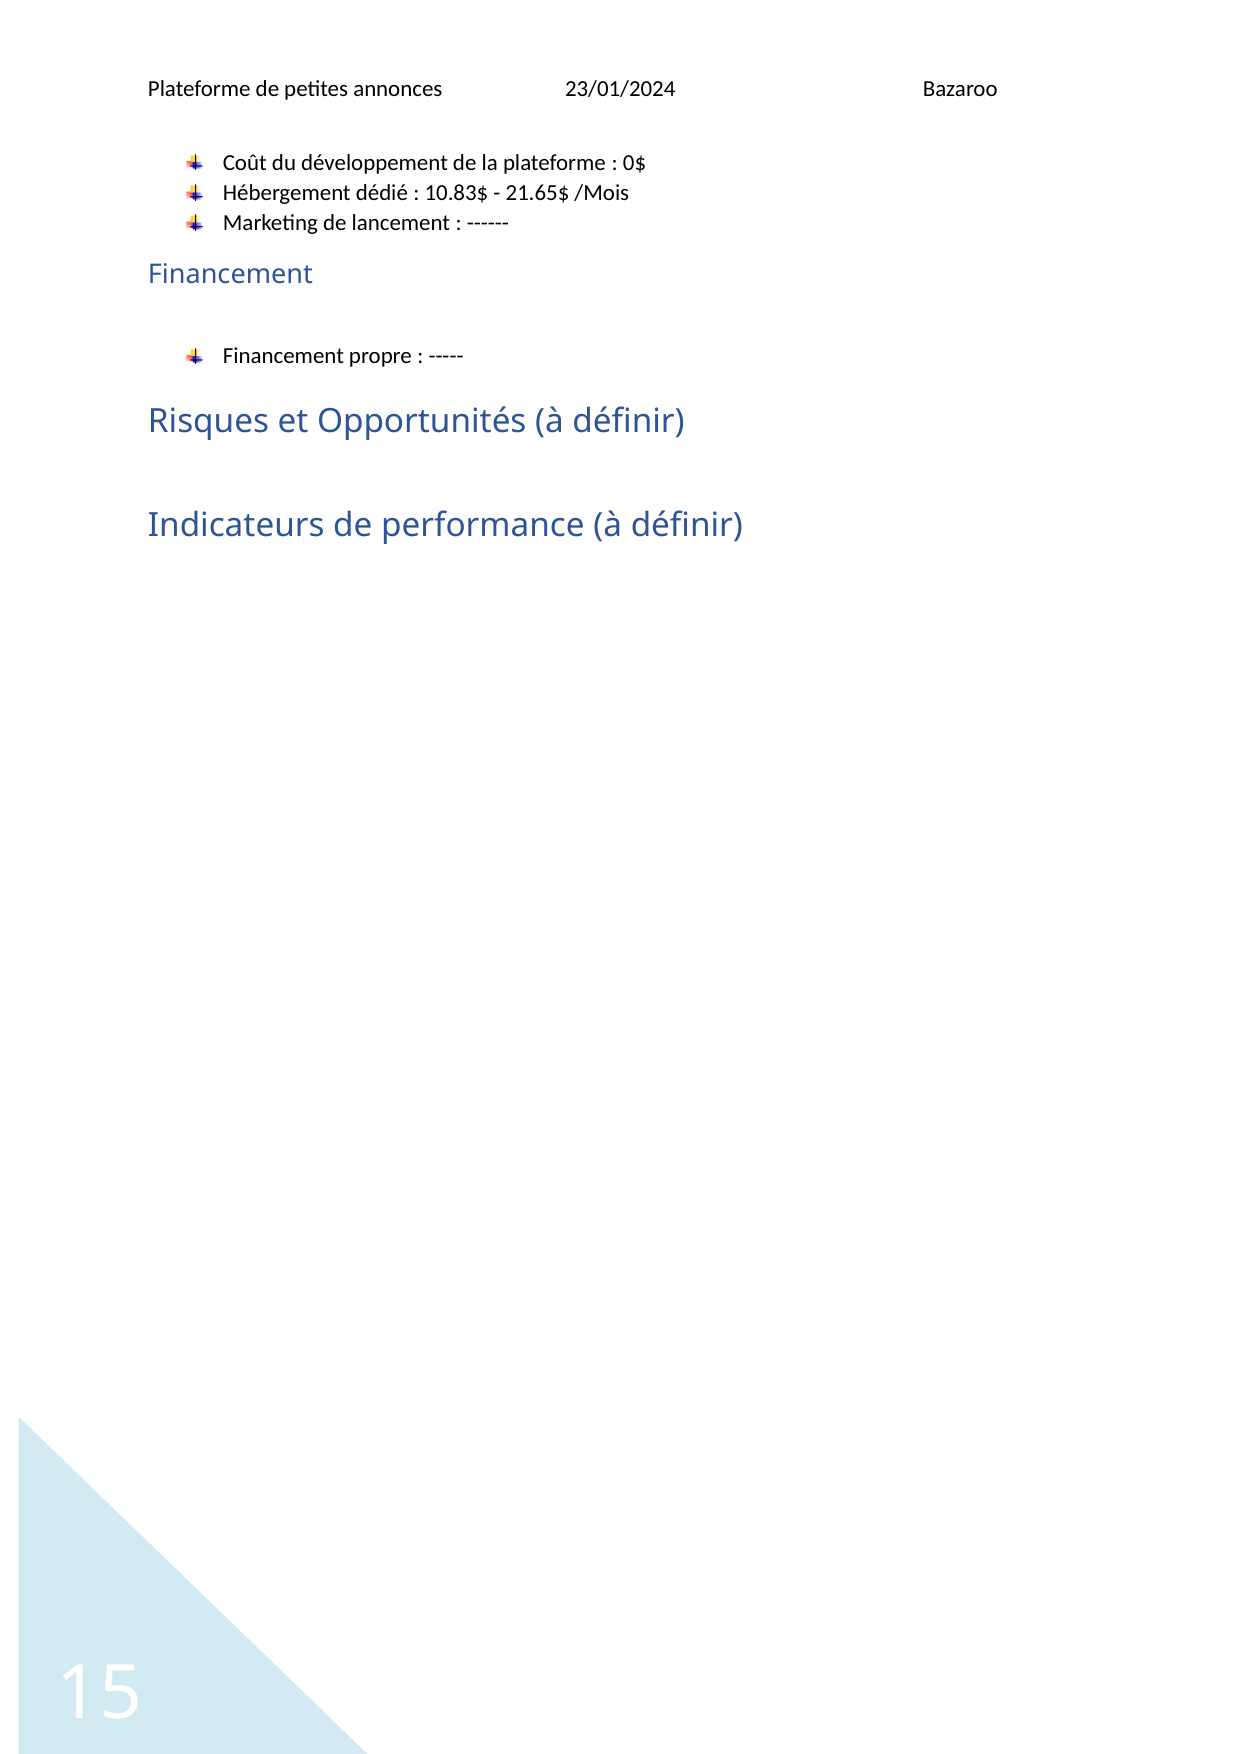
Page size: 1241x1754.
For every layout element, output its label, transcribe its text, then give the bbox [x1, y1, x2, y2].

subtitle Risques et Opportunités (à définir) [148, 397, 1093, 442]
picture [186, 347, 203, 364]
list Hébergement dédié : 10.83$ - 21.65$ /Mois [185, 178, 1093, 206]
picture [186, 183, 203, 201]
list Coût du développement de la plateforme : 0$ [185, 148, 1093, 176]
list Marketing de lancement : ------ [185, 208, 1093, 236]
list Financement propre : ----- [185, 342, 1093, 369]
picture [186, 213, 203, 231]
picture [186, 153, 203, 170]
subtitle Financement [148, 255, 1093, 292]
subtitle Indicateurs de performance (à définir) [148, 501, 1093, 546]
